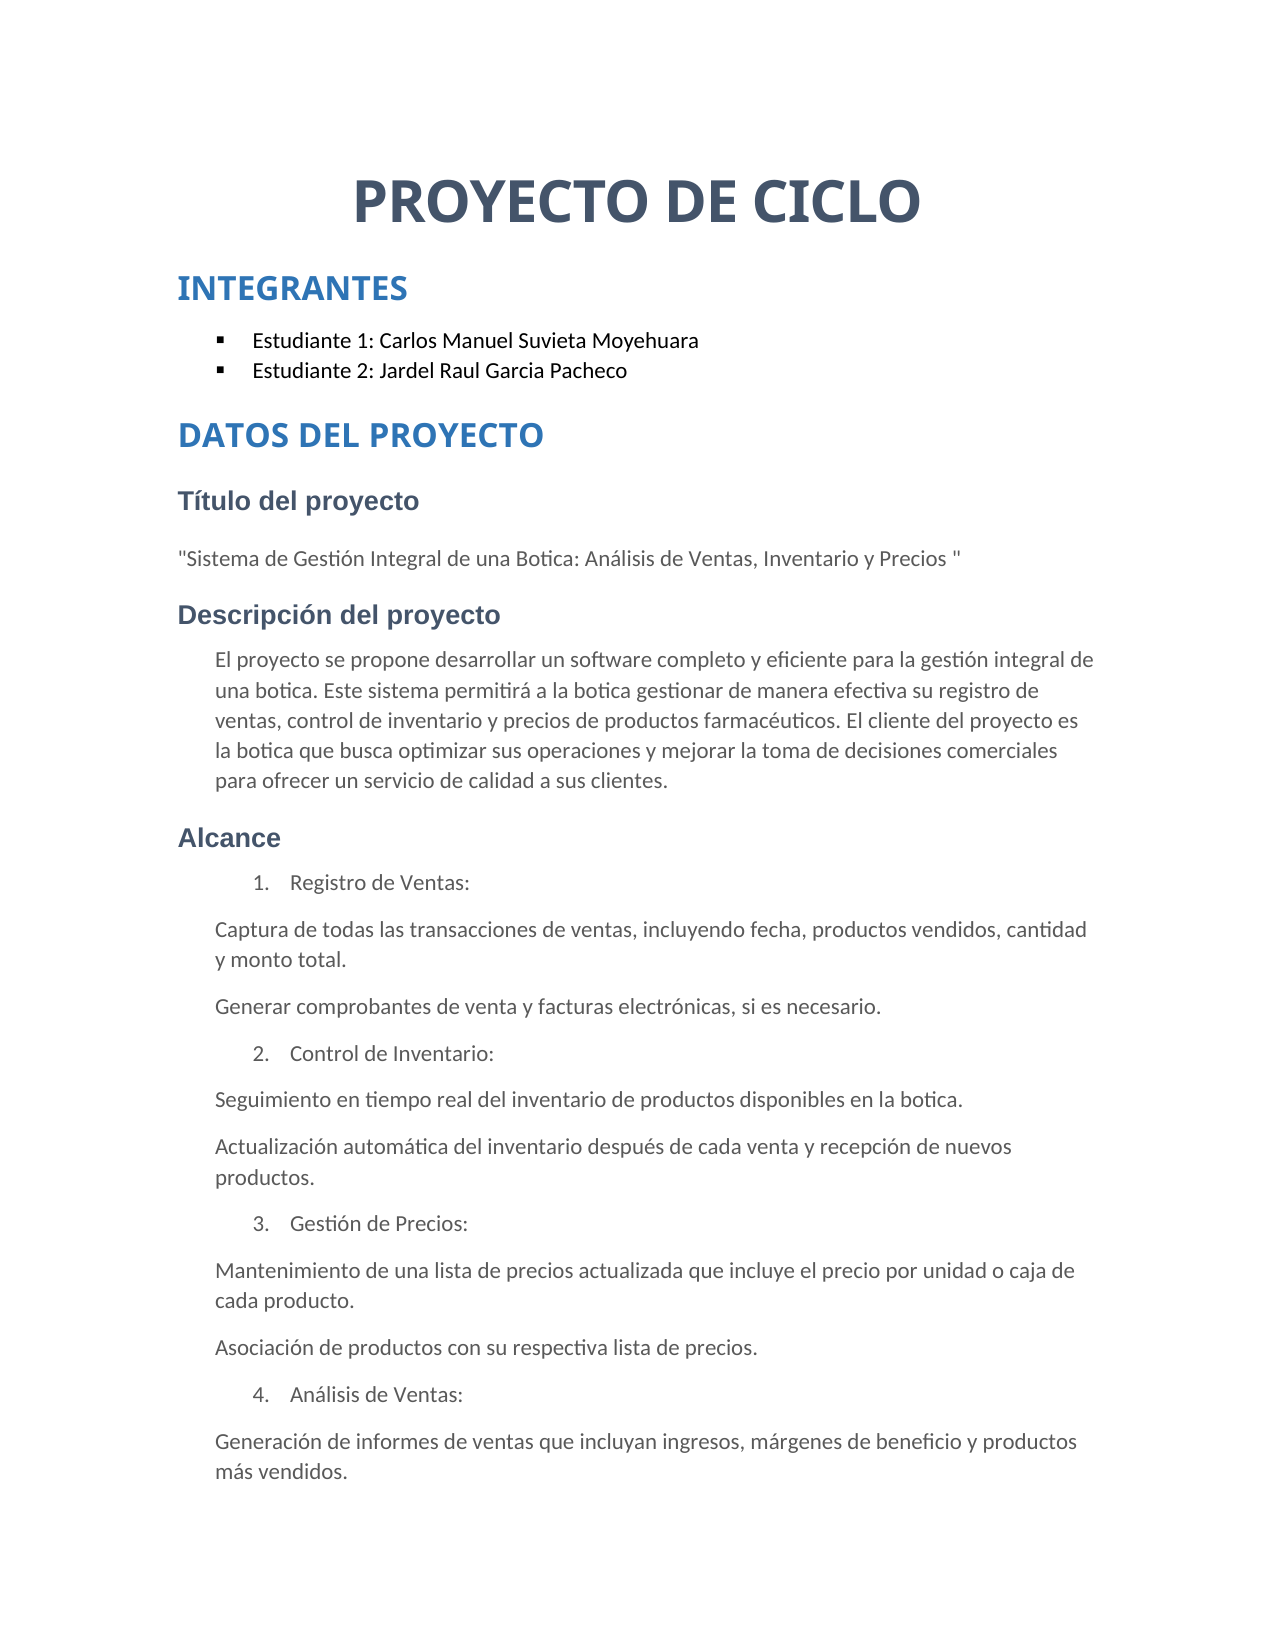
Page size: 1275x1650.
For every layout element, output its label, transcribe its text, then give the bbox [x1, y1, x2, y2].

list Estudiante 2: Jardel Raul Garcia Pacheco [215, 356, 1098, 384]
list Estudiante 1: Carlos Manuel Suvieta Moyehuara [215, 326, 1098, 354]
text Captura de todas las transacciones de ventas, incluyendo fecha, productos vendidos, cantidad y monto total. [215, 915, 1098, 973]
subtitle Descripción del proyecto [177, 599, 1098, 631]
list Análisis de Ventas: [252, 1380, 1098, 1408]
subtitle INTEGRANTES [177, 264, 1098, 310]
text Mantenimiento de una lista de precios actualizada que incluye el precio por unidad o caja de cada producto. [215, 1256, 1098, 1315]
subtitle "Sistema de Gestión Integral de una Botica: Análisis de Ventas, Inventario y Precios " [177, 544, 1098, 572]
title PROYECTO DE CICLO [177, 160, 1098, 239]
list Registro de Ventas: [252, 868, 1098, 896]
subtitle Alcance [177, 822, 1098, 853]
subtitle Título del proyecto [177, 485, 1098, 517]
text Actualización automática del inventario después de cada venta y recepción de nuevos productos. [215, 1132, 1098, 1191]
list Control de Inventario: [252, 1039, 1098, 1067]
text Seguimiento en tiempo real del inventario de productos disponibles en la botica. [215, 1086, 1098, 1114]
subtitle DATOS DEL PROYECTO [177, 411, 1098, 457]
text El proyecto se propone desarrollar un software completo y eficiente para la gestión integral de una botica. Este sistema permitirá a la botica gestionar de manera efectiva su registro de ventas, control de inventario y precios de productos farmacéuticos. El cliente del proyecto es la botica que busca optimizar sus operaciones y mejorar la toma de decisiones comerciales para ofrecer un servicio de calidad a sus clientes. [215, 646, 1098, 794]
text Generar comprobantes de venta y facturas electrónicas, si es necesario. [215, 992, 1098, 1020]
list Gestión de Precios: [252, 1209, 1098, 1238]
text Generación de informes de ventas que incluyan ingresos, márgenes de beneficio y productos más vendidos. [215, 1427, 1098, 1486]
text Asociación de productos con su respectiva lista de precios. [215, 1333, 1098, 1362]
